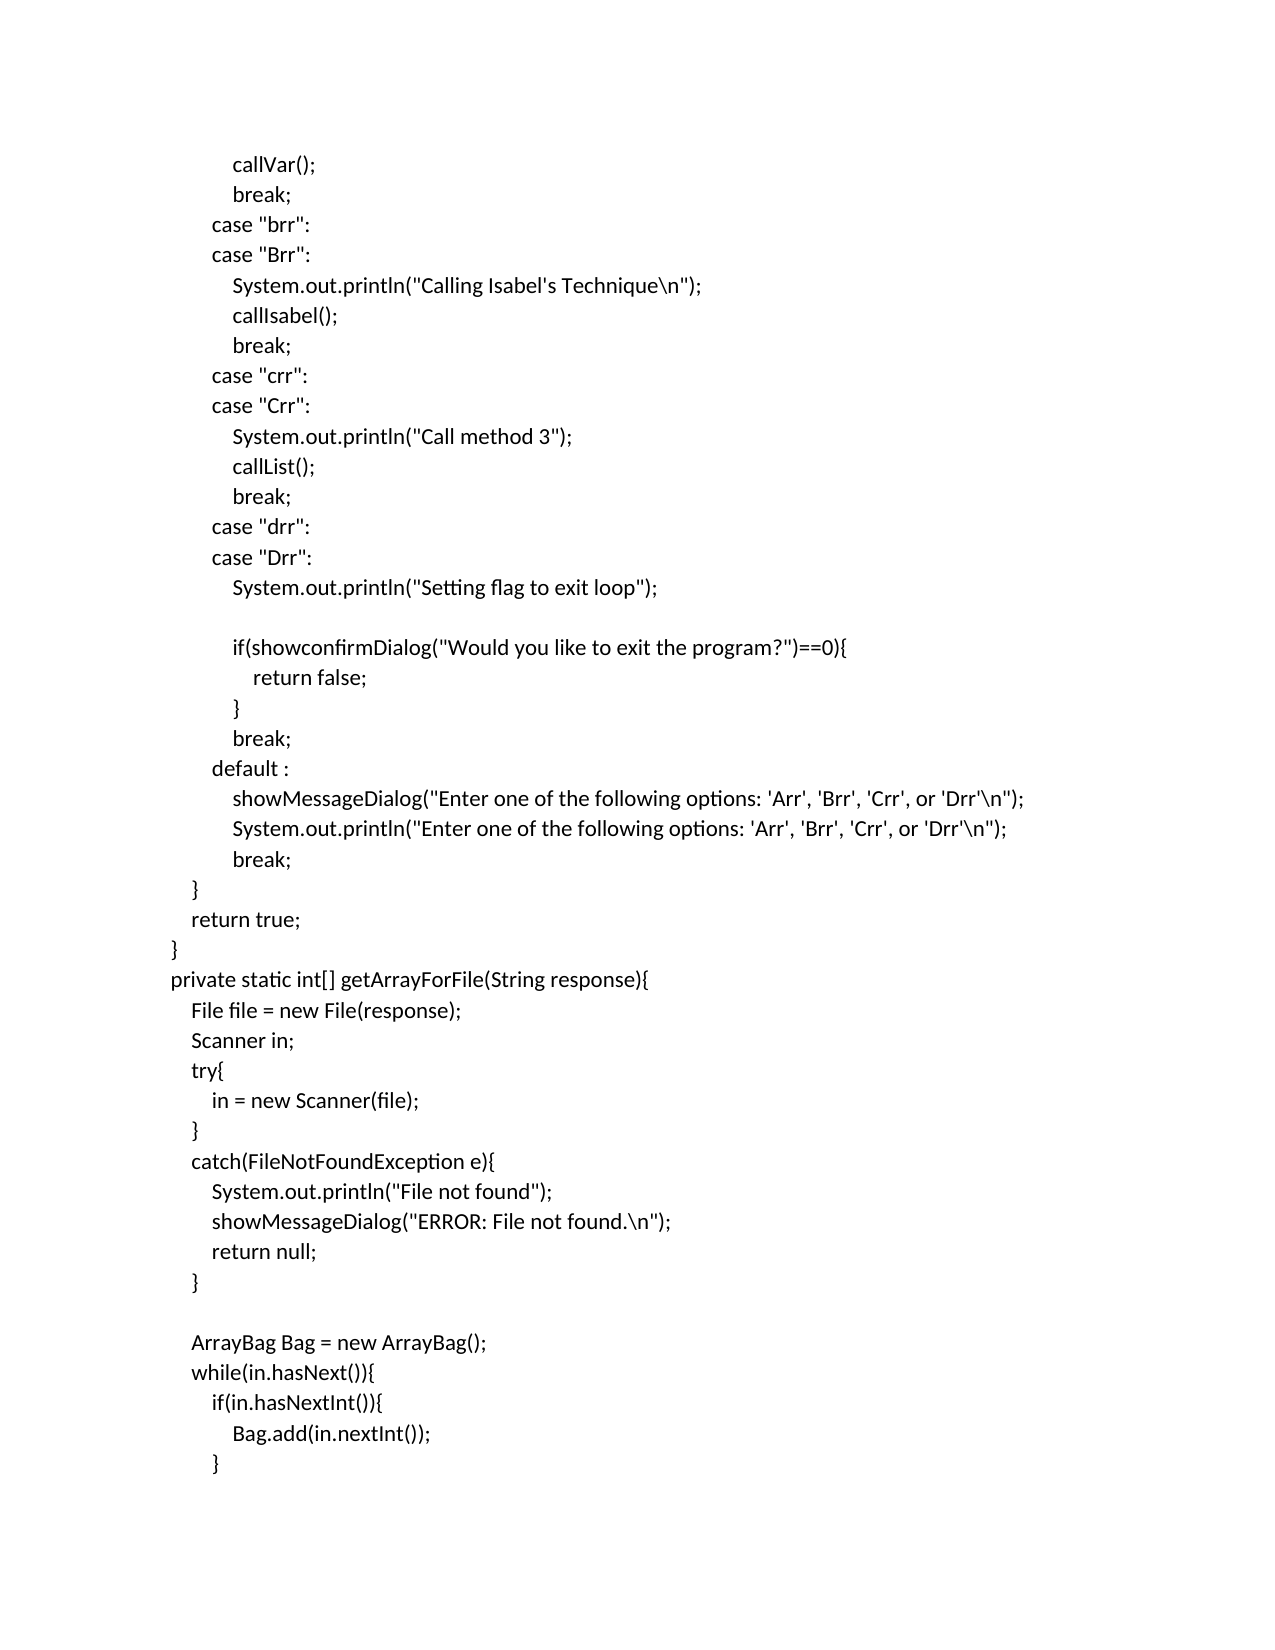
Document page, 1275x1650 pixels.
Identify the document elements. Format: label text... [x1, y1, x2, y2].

text System.out.println("Call method 3"); [150, 422, 1125, 450]
text } [150, 1117, 1125, 1145]
text while(in.hasNext()){ [150, 1358, 1125, 1386]
text showMessageDialog("ERROR: File not found.\n"); [150, 1207, 1125, 1235]
text System.out.println("Calling Isabel's Technique\n"); [150, 271, 1125, 299]
text System.out.println("Enter one of the following options: 'Arr', 'Brr', 'Crr', or 'Drr'\n"); [150, 814, 1125, 843]
text if(showconfirmDialog("Would you like to exit the program?")==0){ [150, 633, 1125, 661]
text catch(FileNotFoundException e){ [150, 1147, 1125, 1175]
text return false; [150, 663, 1125, 692]
text case "brr": [150, 210, 1125, 238]
text break; [150, 331, 1125, 359]
text Bag.add(in.nextInt()); [150, 1419, 1125, 1447]
text showMessageDialog("Enter one of the following options: 'Arr', 'Brr', 'Crr', or 'Drr'\n"); [150, 784, 1125, 812]
text private static int[] getArrayForFile(String response){ [150, 966, 1125, 994]
text callVar(); [150, 150, 1125, 178]
text callIsabel(); [150, 301, 1125, 329]
text in = new Scanner(file); [150, 1086, 1125, 1114]
text return true; [150, 905, 1125, 933]
text File file = new File(response); [150, 996, 1125, 1024]
text break; [150, 845, 1125, 873]
text case "Brr": [150, 241, 1125, 269]
text break; [150, 482, 1125, 510]
text Scanner in; [150, 1026, 1125, 1054]
text callList(); [150, 452, 1125, 480]
text return null; [150, 1237, 1125, 1266]
text } [150, 1449, 1125, 1477]
text System.out.println("File not found"); [150, 1177, 1125, 1205]
text } [150, 694, 1125, 722]
text if(in.hasNextInt()){ [150, 1388, 1125, 1417]
text } [150, 875, 1125, 903]
text case "drr": [150, 512, 1125, 541]
text System.out.println("Setting flag to exit loop"); [150, 573, 1125, 601]
text ArrayBag Bag = new ArrayBag(); [150, 1328, 1125, 1356]
text } [150, 935, 1125, 963]
text } [150, 1268, 1125, 1296]
text default : [150, 754, 1125, 782]
text case "Drr": [150, 543, 1125, 571]
text try{ [150, 1056, 1125, 1084]
text break; [150, 180, 1125, 208]
text break; [150, 724, 1125, 752]
text case "crr": [150, 361, 1125, 389]
text case "Crr": [150, 392, 1125, 420]
